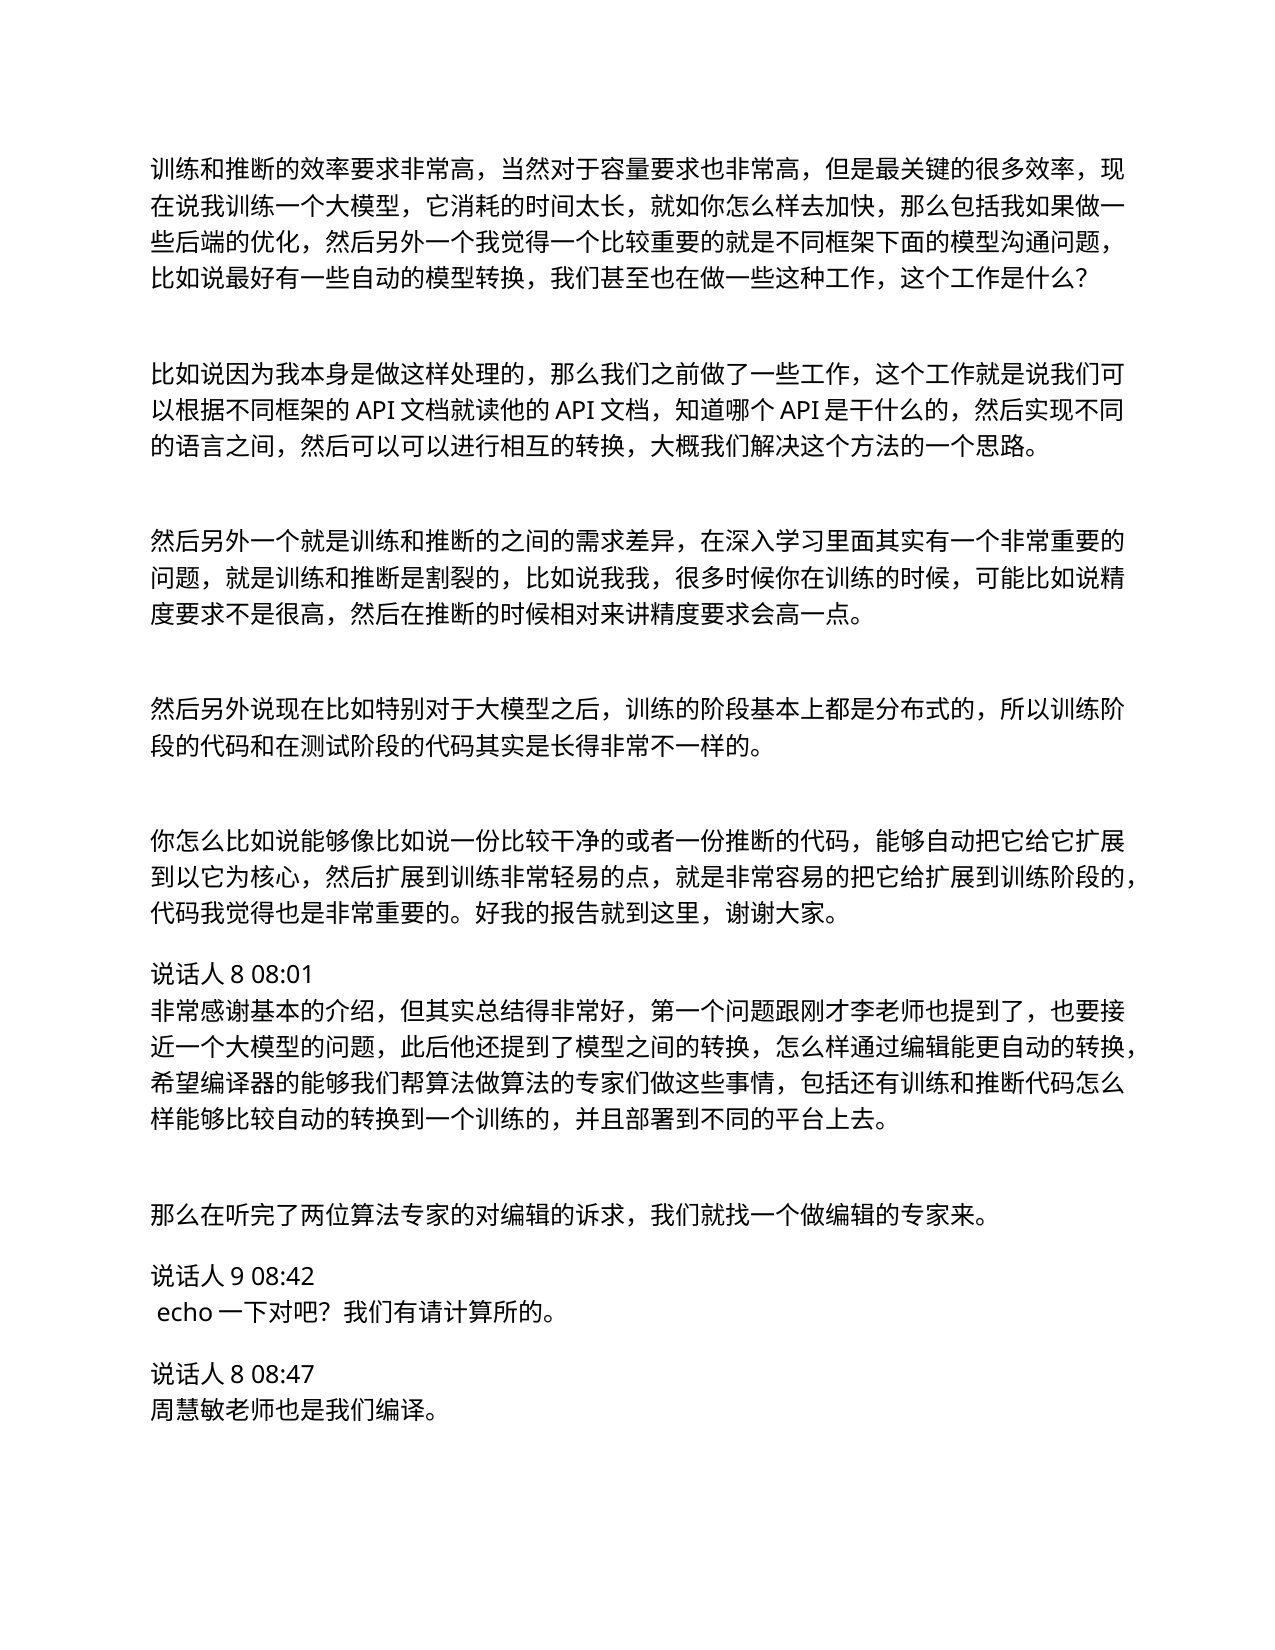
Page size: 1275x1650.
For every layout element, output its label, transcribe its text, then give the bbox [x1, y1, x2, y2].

text 然后另外一个就是训练和推断的之间的需求差异，在深入学习里面其实有一个非常重要的问题，就是训练和推断是割裂的，比如说我我，很多时候你在训练的时候，可能比如说精度要求不是很高，然后在推断的时候相对来讲精度要求会高一点。 [150, 488, 1125, 631]
text 说话人8 08:47 周慧敏老师也是我们编译。 [150, 1354, 1125, 1427]
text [150, 150, 1125, 295]
text 比如说因为我本身是做这样处理的，那么我们之前做了一些工作，这个工作就是说我们可以根据不同框架的 API文档就读他的API文档，知道哪个API是干什么的，然后实现不同的语言之间，然后可以可以进行相互的转换，大概我们解决这个方法的一个思路。 [150, 320, 1125, 463]
text 那么在听完了两位算法专家的对编辑的诉求，我们就找一个做编辑的专家来。 [150, 1161, 1125, 1232]
text 说话人8 08:01 非常感谢基本的介绍，但其实总结得非常好，第一个问题跟刚才李老师也提到了，也要接近一个大模型的问题，此后他还提到了模型之间的转换，怎么样通过编辑能更自动的转换，希望编译器的能够我们帮算法做算法的专家们做这些事情，包括还有训练和推断代码怎么样能够比较自动的转换到一个训练的，并且部署到不同的平台上去。 [150, 955, 1125, 1136]
text 说话人9 08:42 echo一下对吧？我们有请计算所的。 [150, 1257, 1125, 1329]
text 然后另外说现在比如特别对于大模型之后，训练的阶段基本上都是分布式的，所以训练阶段的代码和在测试阶段的代码其实是长得非常不一样的。 [150, 656, 1125, 762]
text 你怎么比如说能够像比如说一份比较干净的或者一份推断的代码，能够自动把它给它扩展到以它为核心，然后扩展到训练非常轻易的点，就是非常容易的把它给扩展到训练阶段的，代码我觉得也是非常重要的。好我的报告就到这里，谢谢大家。 [150, 787, 1125, 930]
